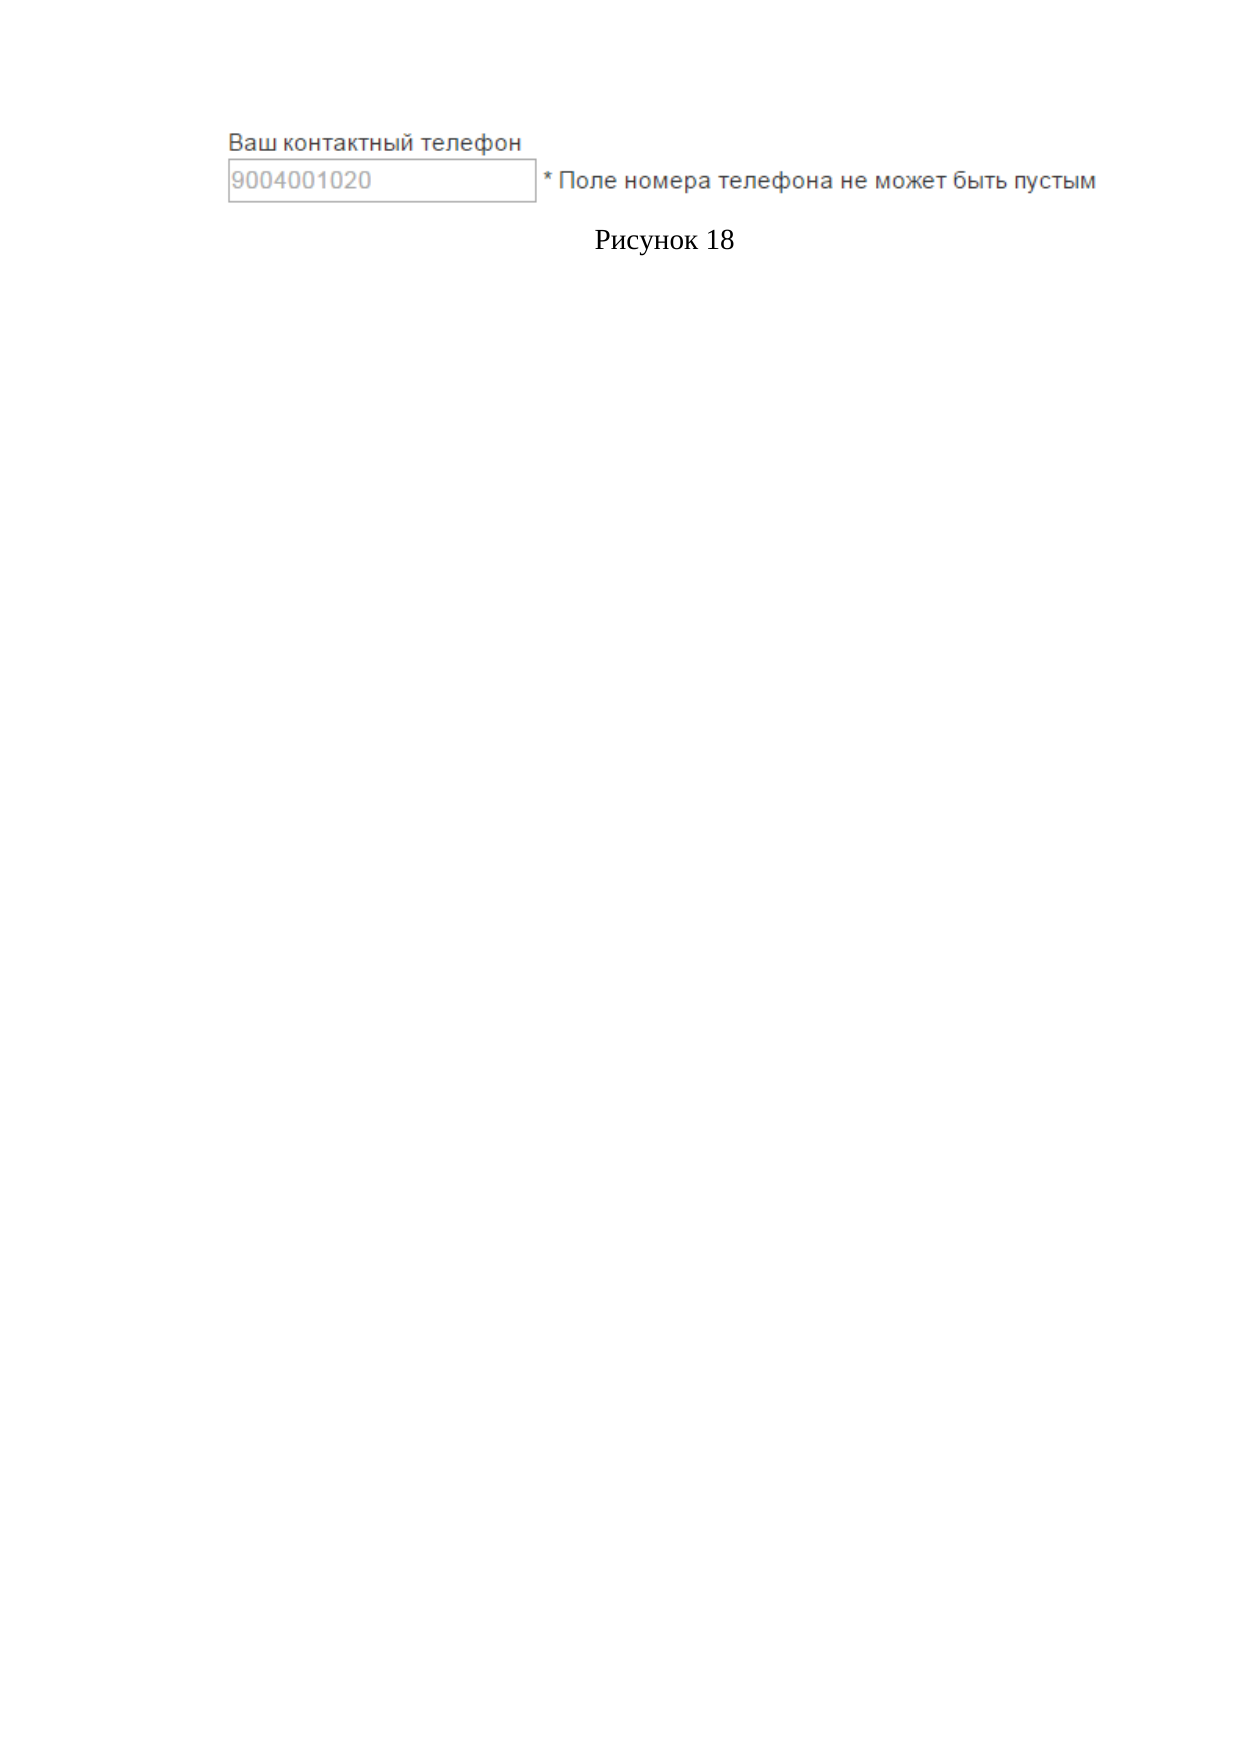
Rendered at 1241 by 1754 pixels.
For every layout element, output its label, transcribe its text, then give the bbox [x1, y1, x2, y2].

picture [216, 118, 1113, 206]
text Рисунок 18 [177, 222, 1152, 256]
